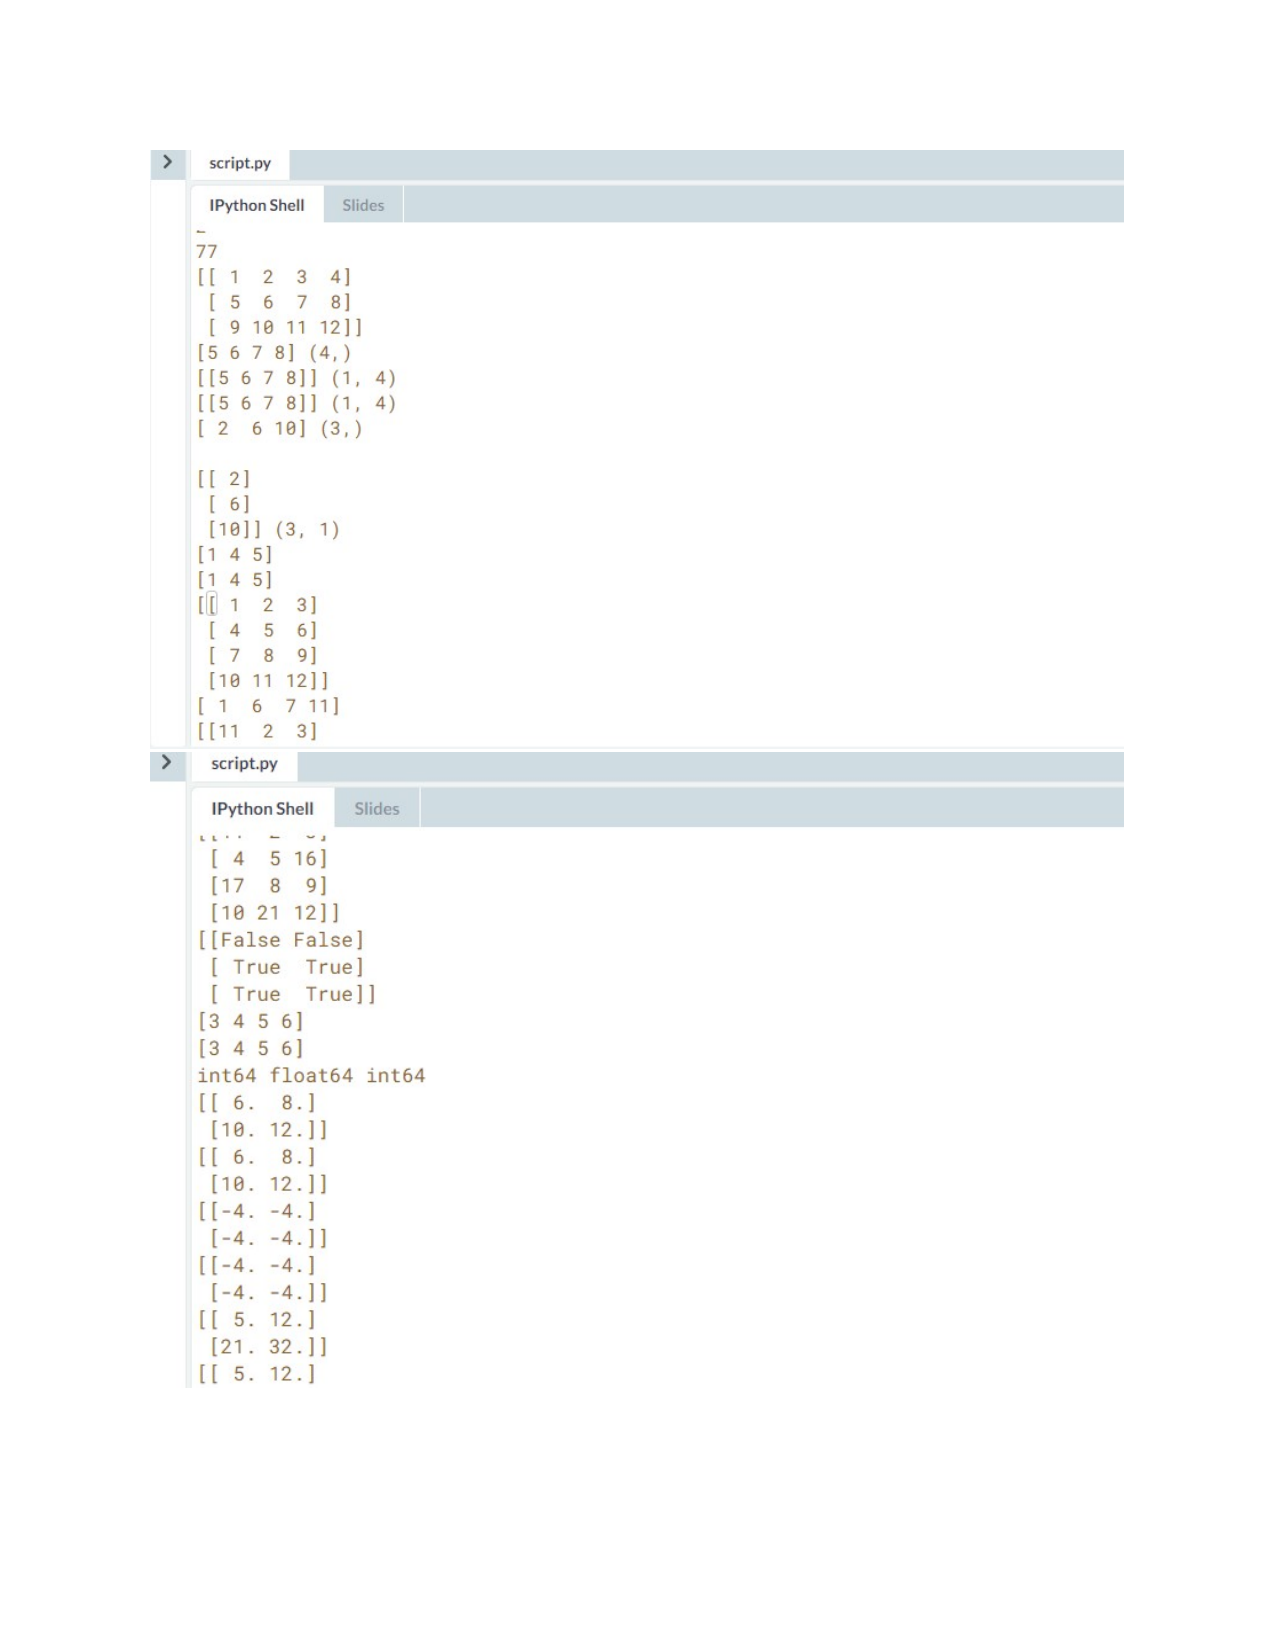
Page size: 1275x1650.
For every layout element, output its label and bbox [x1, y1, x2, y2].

picture [150, 752, 1124, 1388]
picture [150, 150, 1124, 749]
